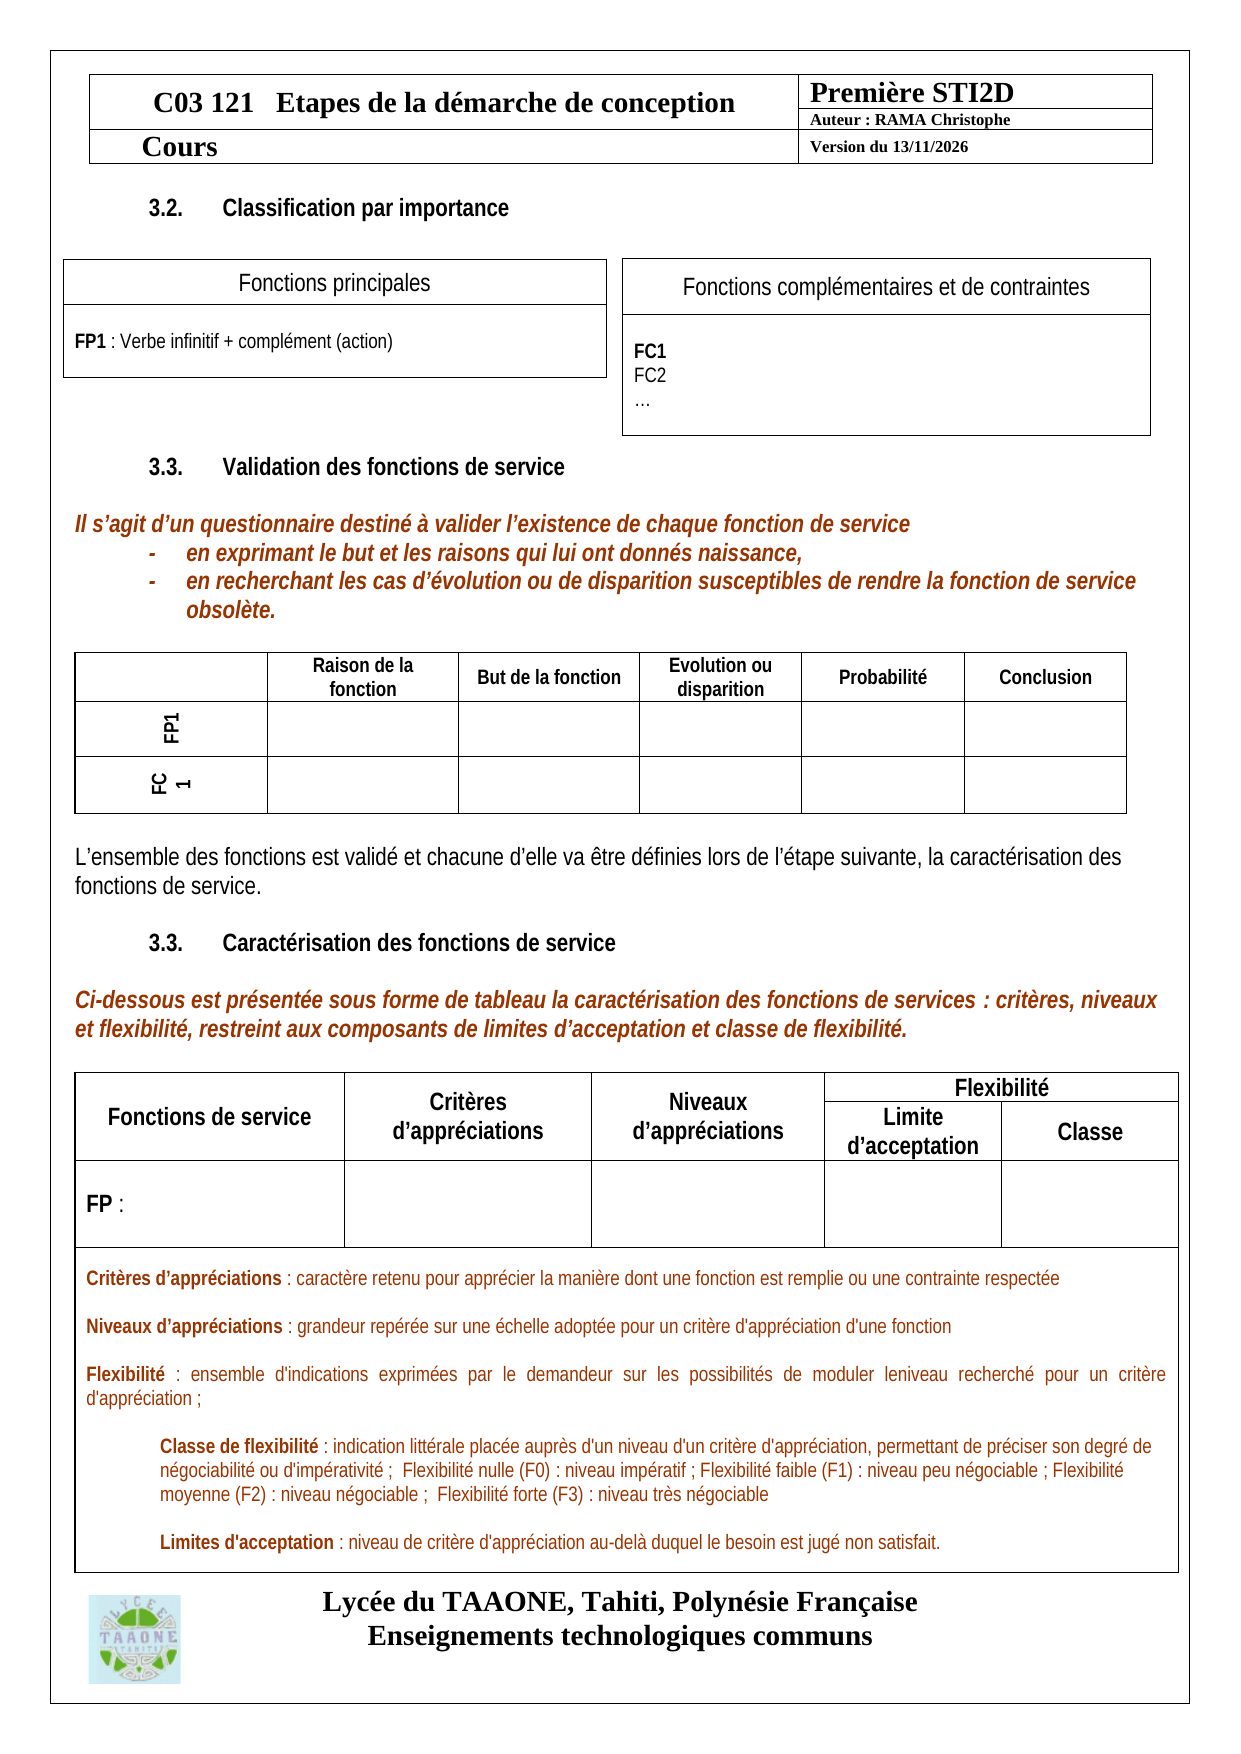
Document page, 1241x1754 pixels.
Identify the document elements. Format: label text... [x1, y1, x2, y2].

table_cell [802, 757, 964, 812]
table_cell FP : [76, 1161, 344, 1247]
table_cell [268, 702, 458, 756]
table_header Flexibilité [825, 1073, 1178, 1101]
picture [88, 1595, 181, 1684]
table_cell [640, 757, 801, 812]
table_header Niveaux d’appréciations [592, 1073, 824, 1159]
table_cell [1002, 1161, 1178, 1247]
table_cell [965, 702, 1126, 756]
table_cell [459, 702, 639, 756]
table_header Fonctions principales [64, 260, 606, 304]
table_cell [459, 757, 639, 812]
table_header Raison de la fonction [268, 653, 458, 701]
table_header [76, 653, 267, 701]
table_header Conclusion [965, 653, 1126, 701]
table_cell Classe [1002, 1102, 1178, 1159]
table_cell FC1 FC2 … [623, 315, 1150, 435]
table_cell Critères d’appréciations : caractère retenu pour apprécier la manière dont une fonction est remplie ou une contrainte respectée Niveaux d’appréciations : grandeur repérée sur une échelle adoptée pour un critère d'appréciation d'une fonction Flexibilité : ensemble d'indications exprimées par le demandeur sur les possibilités de moduler leniveau recherché pour un critère d'appréciation ; Classe de flexibilité : indication littérale placée auprès d'un niveau d'un critère d'appréciation, permettant de préciser son degré de négociabilité ou d'impérativité ; Flexibilité nulle (F0) : niveau impératif ; Flexibilité faible (F1) : niveau peu négociable ; Flexibilité moyenne (F2) : niveau négociable ; Flexibilité forte (F3) : niveau très négociable Limites d'acceptation : niveau de critère d'appréciation au-delà duquel le besoin est jugé non satisfait. [76, 1248, 1178, 1572]
table_header Critères d’appréciations [345, 1073, 591, 1159]
text Il s’agit d’un questionnaire destiné à valider l’existence de chaque fonction de service [75, 509, 1165, 537]
table_header Fonctions complémentaires et de contraintes [623, 259, 1150, 314]
table_header Probabilité [802, 653, 964, 701]
table_cell [640, 702, 801, 756]
list en exprimant le but et les raisons qui lui ont donnés naissance, [148, 537, 1165, 566]
table_cell FP1 : Verbe infinitif + complément (action) [64, 305, 606, 377]
table_cell [825, 1161, 1001, 1247]
list 3.2. Classification par importance [149, 193, 1165, 222]
table_cell [802, 702, 964, 756]
text Ci-dessous est présentée sous forme de tableau la caractérisation des fonctions de services : critères, niveaux et flexibilité, restreint aux composants de limites d’acceptation et classe de flexibilité. [75, 986, 1165, 1043]
text 3.3. Validation des fonctions de service [75, 452, 1165, 480]
table_cell [965, 757, 1126, 812]
table_cell Limite d’acceptation [825, 1102, 1001, 1159]
table_header But de la fonction [459, 653, 639, 701]
table_cell FC1 [76, 757, 267, 812]
table_cell [345, 1161, 591, 1247]
table_cell [592, 1161, 824, 1247]
table_header Evolution ou disparition [640, 653, 801, 701]
list en recherchant les cas d’évolution ou de disparition susceptibles de rendre la fonction de service obsolète. [148, 566, 1165, 623]
table_cell FP1 [76, 702, 267, 756]
list Caractérisation des fonctions de service [149, 928, 1165, 957]
table_header Fonctions de service [76, 1073, 344, 1159]
text L’ensemble des fonctions est validé et chacune d’elle va être définies lors de l’étape suivante, la caractérisation des fonctions de service. [75, 842, 1165, 899]
table_cell [268, 757, 458, 812]
